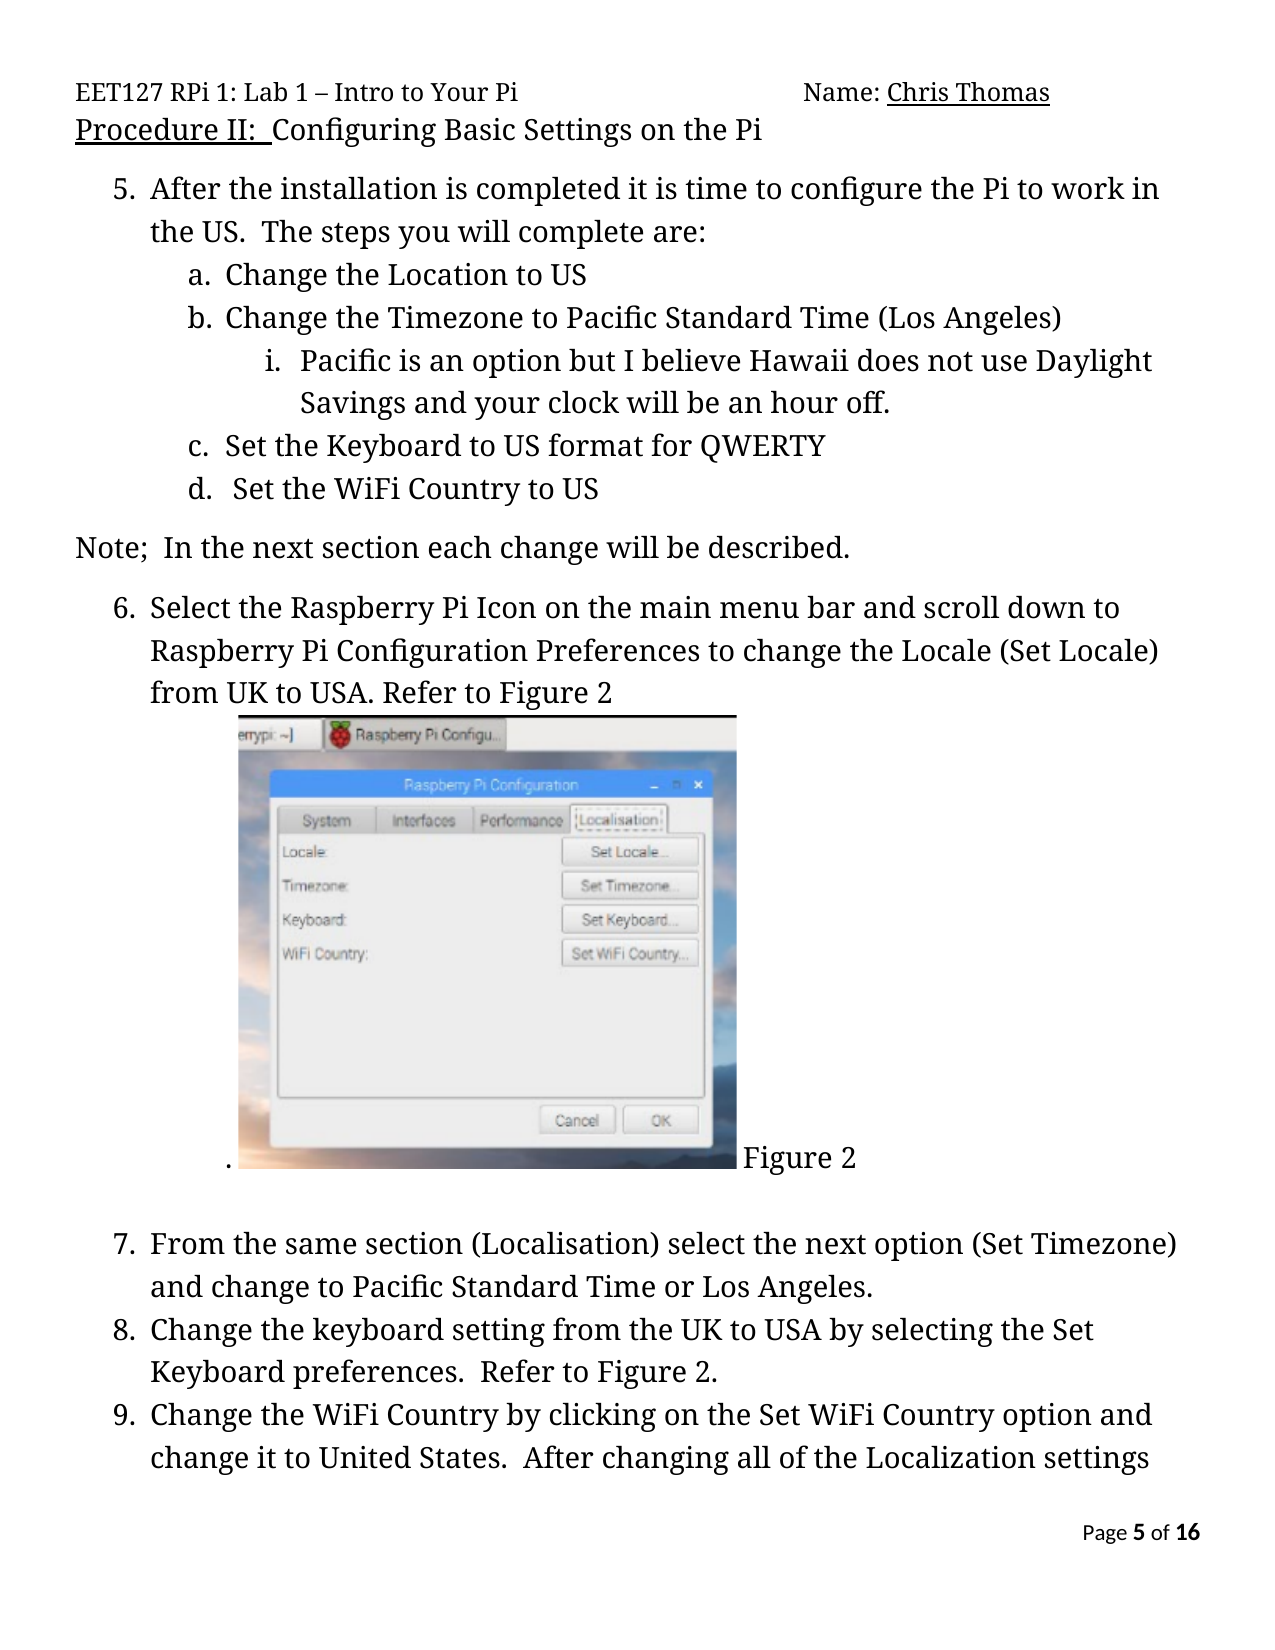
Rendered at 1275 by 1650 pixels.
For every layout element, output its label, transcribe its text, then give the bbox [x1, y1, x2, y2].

list Set the WiFi Country to US [187, 468, 1200, 508]
list Change the Location to US [187, 254, 1200, 294]
list From the same section (Localisation) select the next option (Set Timezone) and change to Pacific Standard Time or Los Angeles. [112, 1223, 1200, 1306]
list After the installation is completed it is time to configure the Pi to work in the US. The steps you will complete are: [112, 168, 1200, 251]
text Note; In the next section each change will be described. [75, 528, 1200, 567]
picture [238, 715, 737, 1169]
text Procedure II: Configuring Basic Settings on the Pi [75, 109, 1200, 149]
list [112, 1394, 1200, 1477]
list Change the Timezone to Pacific Standard Time (Los Angeles) [187, 297, 1200, 337]
list Select the Raspberry Pi Icon on the main menu bar and scroll down to Raspberry Pi Configuration Preferences to change the Locale (Set Locale) from UK to USA. Refer to Figure 2 [112, 587, 1200, 712]
list Set the Keyboard to US format for QWERTY [187, 425, 1200, 465]
list Pacific is an option but I believe Hawaii does not use Daylight Savings and your clock will be an hour off. [281, 340, 1200, 422]
list Change the keyboard setting from the UK to USA by selecting the Set Keyboard preferences. Refer to Figure 2. [112, 1309, 1200, 1391]
